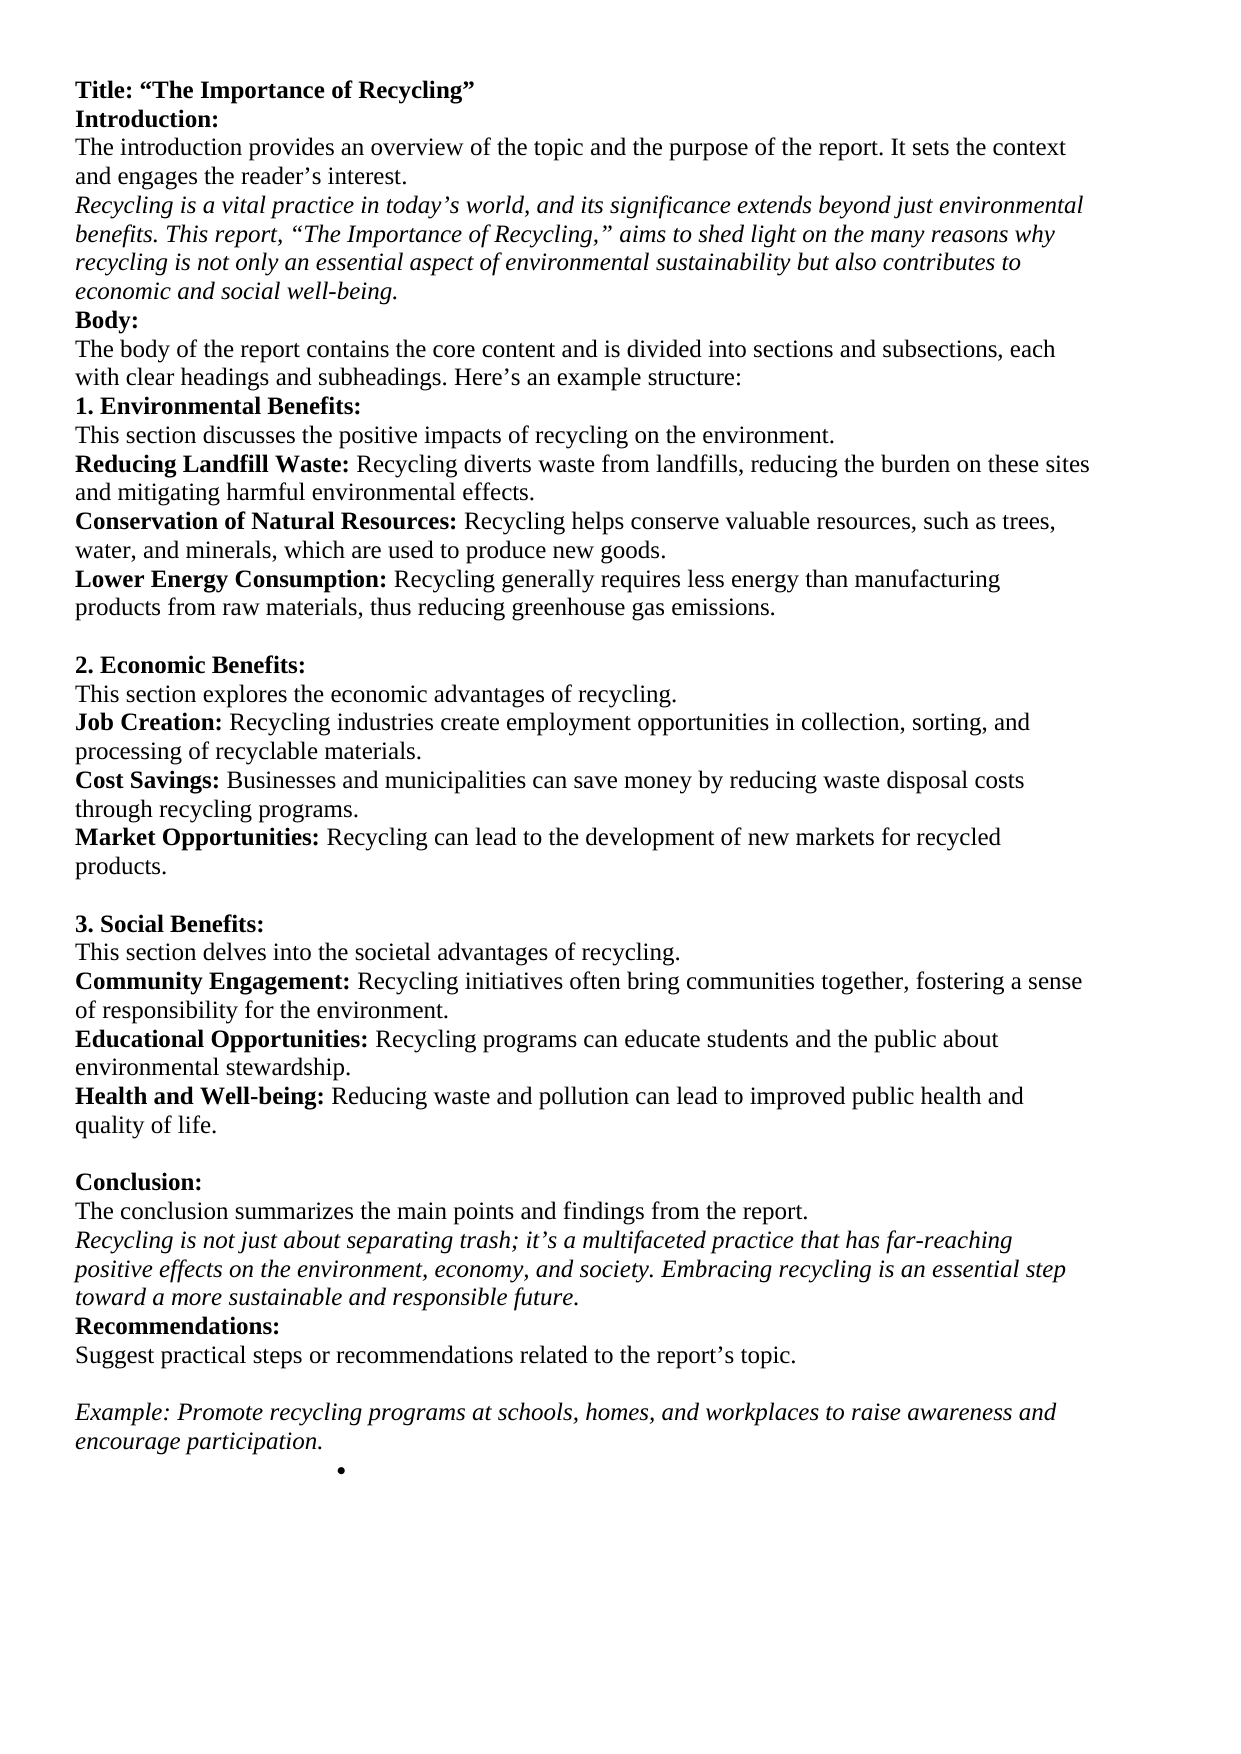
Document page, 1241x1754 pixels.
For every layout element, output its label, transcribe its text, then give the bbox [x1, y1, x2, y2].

text This section explores the economic advantages of recycling. [75, 679, 1090, 707]
text Educational Opportunities: Recycling programs can educate students and the public about environmental stewardship. [75, 1024, 1090, 1081]
text Conclusion: [75, 1167, 1090, 1196]
text This section discusses the positive impacts of recycling on the environment. [75, 420, 1090, 449]
text 3. Social Benefits: [75, 909, 1090, 937]
text Recommendations: [75, 1311, 1090, 1340]
text Cost Savings: Businesses and municipalities can save money by reducing waste disposal costs through recycling programs. [75, 765, 1090, 822]
text The conclusion summarizes the main points and findings from the report. [75, 1196, 1090, 1225]
text Introduction: [75, 104, 1090, 132]
text Suggest practical steps or recommendations related to the report’s topic. [75, 1340, 1090, 1369]
text 1. Environmental Benefits: [75, 391, 1090, 420]
text Example: Promote recycling programs at schools, homes, and workplaces to raise awareness and encourage participation. [75, 1397, 1090, 1455]
text Market Opportunities: Recycling can lead to the development of new markets for recycled products. [75, 822, 1090, 880]
text The body of the report contains the core content and is divided into sections and subsections, each with clear headings and subheadings. Here’s an example structure: [75, 334, 1090, 391]
text Title: “The Importance of Recycling” [75, 75, 1090, 104]
text Community Engagement: Recycling initiatives often bring communities together, fostering a sense of responsibility for the environment. [75, 966, 1090, 1024]
text Recycling is not just about separating trash; it’s a multifaceted practice that has far-reaching positive effects on the environment, economy, and society. Embracing recycling is an essential step toward a more sustainable and responsible future. [75, 1225, 1090, 1311]
text Health and Well-being: Reducing waste and pollution can lead to improved public health and quality of life. [75, 1081, 1090, 1139]
text Conservation of Natural Resources: Recycling helps conserve valuable resources, such as trees, water, and minerals, which are used to produce new goods. [75, 506, 1090, 564]
text Job Creation: Recycling industries create employment opportunities in collection, sorting, and processing of recyclable materials. [75, 707, 1090, 765]
text Body: [75, 305, 1090, 334]
list Reducing Landfill Waste: Recycling diverts waste from landfills, reducing the burden on these sites and mitigating harmful environmental effects. [75, 449, 1090, 506]
text Recycling is a vital practice in today’s world, and its significance extends beyond just environmental benefits. This report, “The Importance of Recycling,” aims to shed light on the many reasons why recycling is not only an essential aspect of environmental sustainability but also contributes to economic and social well-being. [75, 190, 1090, 305]
text 2. Economic Benefits: [75, 650, 1090, 679]
text Lower Energy Consumption: Recycling generally requires less energy than manufacturing products from raw materials, thus reducing greenhouse gas emissions. [75, 564, 1090, 621]
text The introduction provides an overview of the topic and the purpose of the report. It sets the context and engages the reader’s interest. [75, 132, 1090, 190]
text This section delves into the societal advantages of recycling. [75, 937, 1090, 966]
